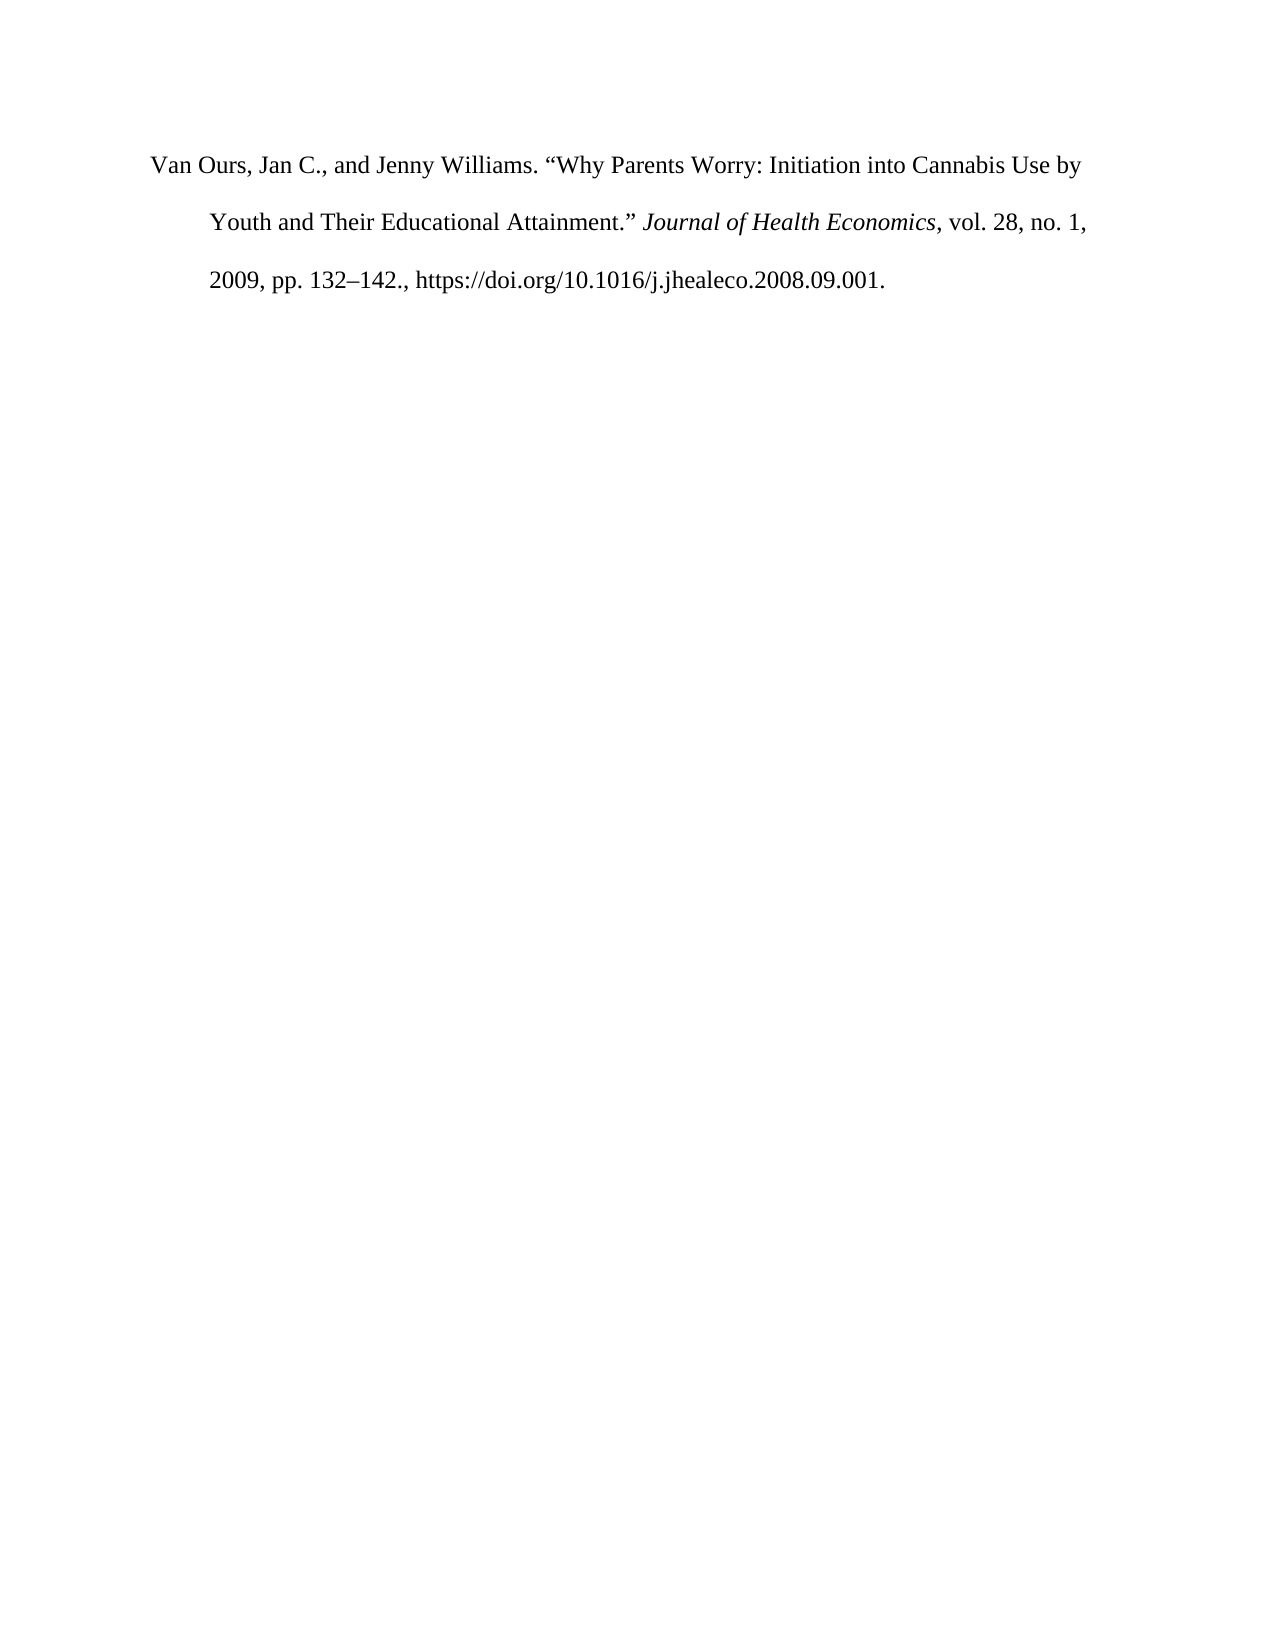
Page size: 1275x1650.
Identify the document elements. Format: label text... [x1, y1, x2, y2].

text Van Ours, Jan C., and Jenny Williams. “Why Parents Worry: Initiation into Cannabis Use by Youth and Their Educational Attainment.” Journal of Health Economics, vol. 28, no. 1, 2009, pp. 132–142., https://doi.org/10.1016/j.jhealeco.2008.09.001. [150, 150, 1125, 294]
